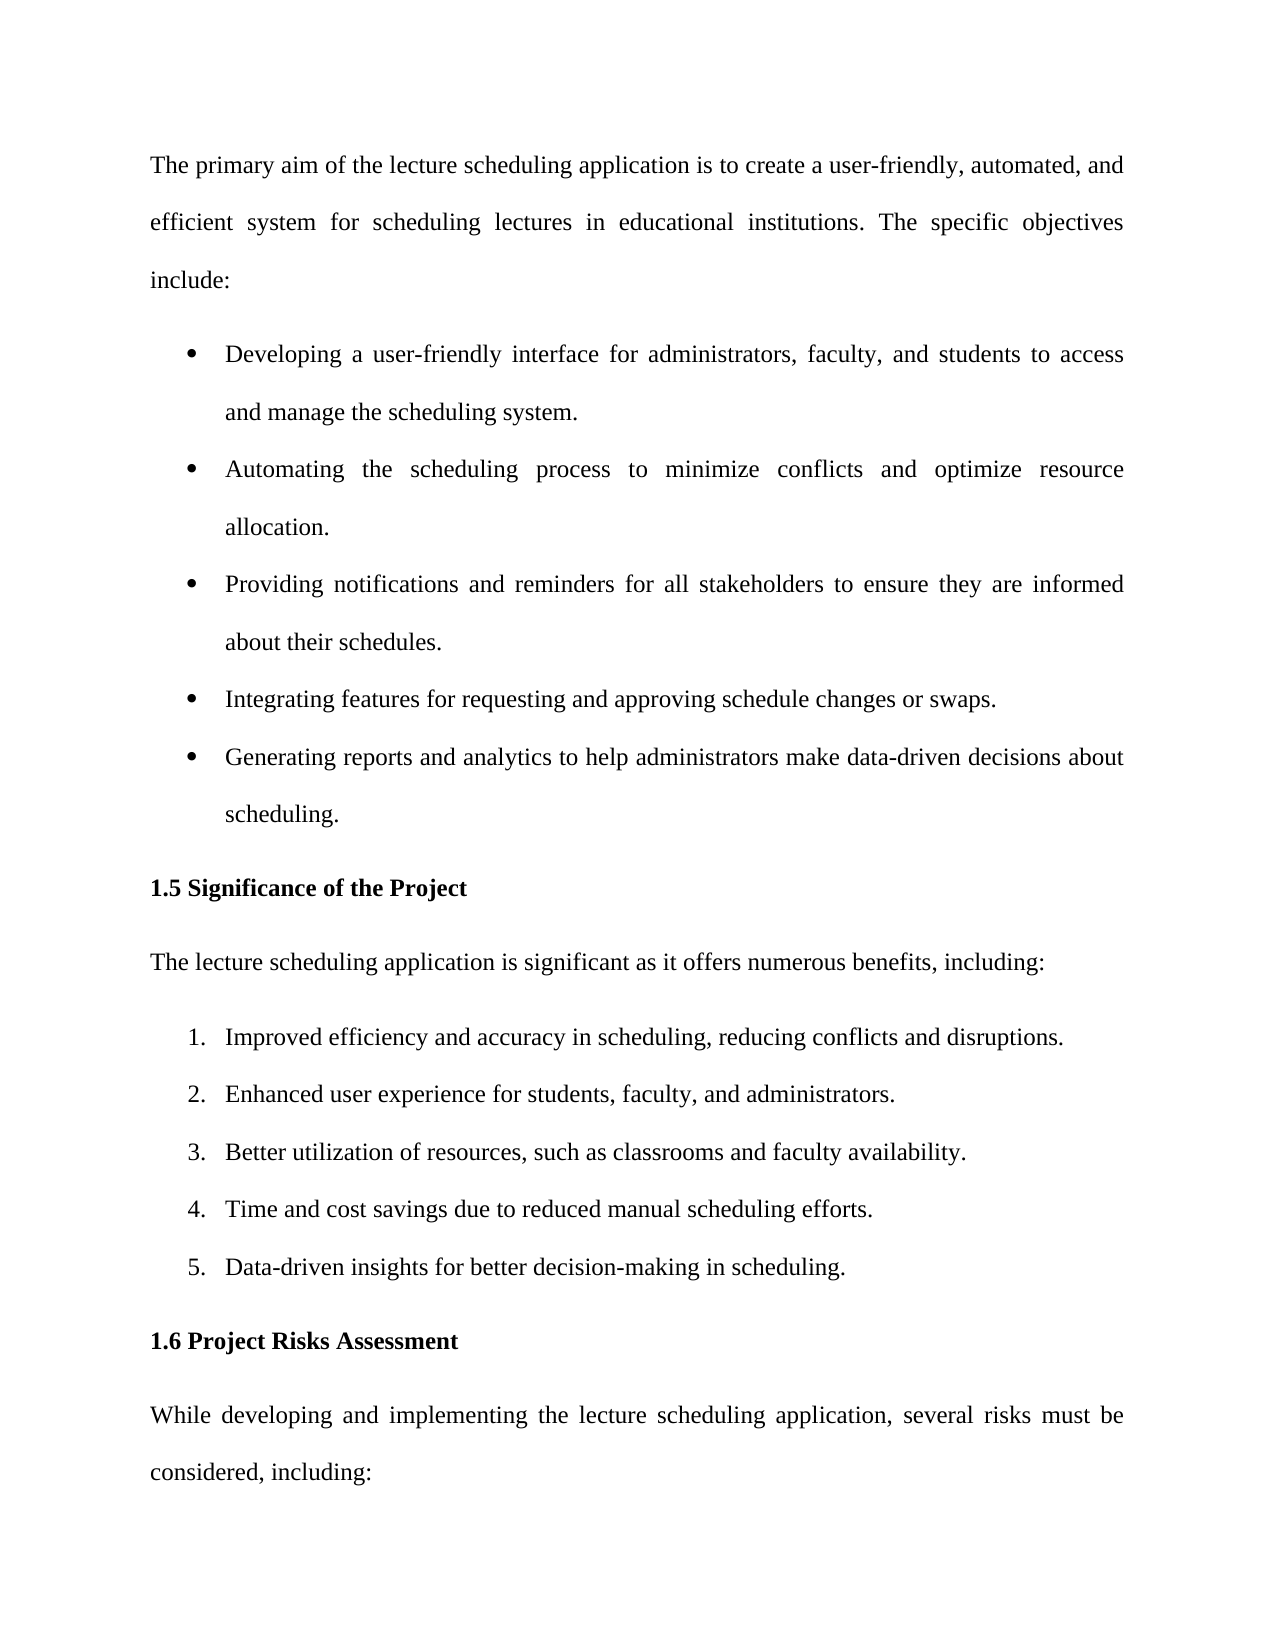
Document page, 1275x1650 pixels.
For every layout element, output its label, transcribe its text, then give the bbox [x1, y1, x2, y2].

list Enhanced user experience for students, faculty, and administrators. [187, 1079, 1125, 1108]
list Providing notifications and reminders for all stakeholders to ensure they are informed about their schedules. [187, 569, 1125, 655]
list Automating the scheduling process to minimize conflicts and optimize resource allocation. [187, 454, 1125, 540]
list Integrating features for requesting and approving schedule changes or swaps. [187, 684, 1125, 713]
text While developing and implementing the lecture scheduling application, several risks must be considered, including: [150, 1400, 1125, 1486]
list Data-driven insights for better decision-making in scheduling. [187, 1252, 1125, 1280]
text 1.6 Project Risks Assessment [150, 1326, 1125, 1354]
list Developing a user-friendly interface for administrators, faculty, and students to access and manage the scheduling system. [187, 339, 1125, 425]
list Time and cost savings due to reduced manual scheduling efforts. [187, 1194, 1125, 1223]
list Generating reports and analytics to help administrators make data-driven decisions about scheduling. [187, 742, 1125, 828]
list Better utilization of resources, such as classrooms and faculty availability. [187, 1137, 1125, 1165]
text 1.5 Significance of the Project [150, 873, 1125, 902]
text The lecture scheduling application is significant as it offers numerous benefits, including: [150, 947, 1125, 976]
list Improved efficiency and accuracy in scheduling, reducing conflicts and disruptions. [187, 1022, 1125, 1050]
text The primary aim of the lecture scheduling application is to create a user-friendly, automated, and efficient system for scheduling lectures in educational institutions. The specific objectives include: [150, 150, 1125, 294]
